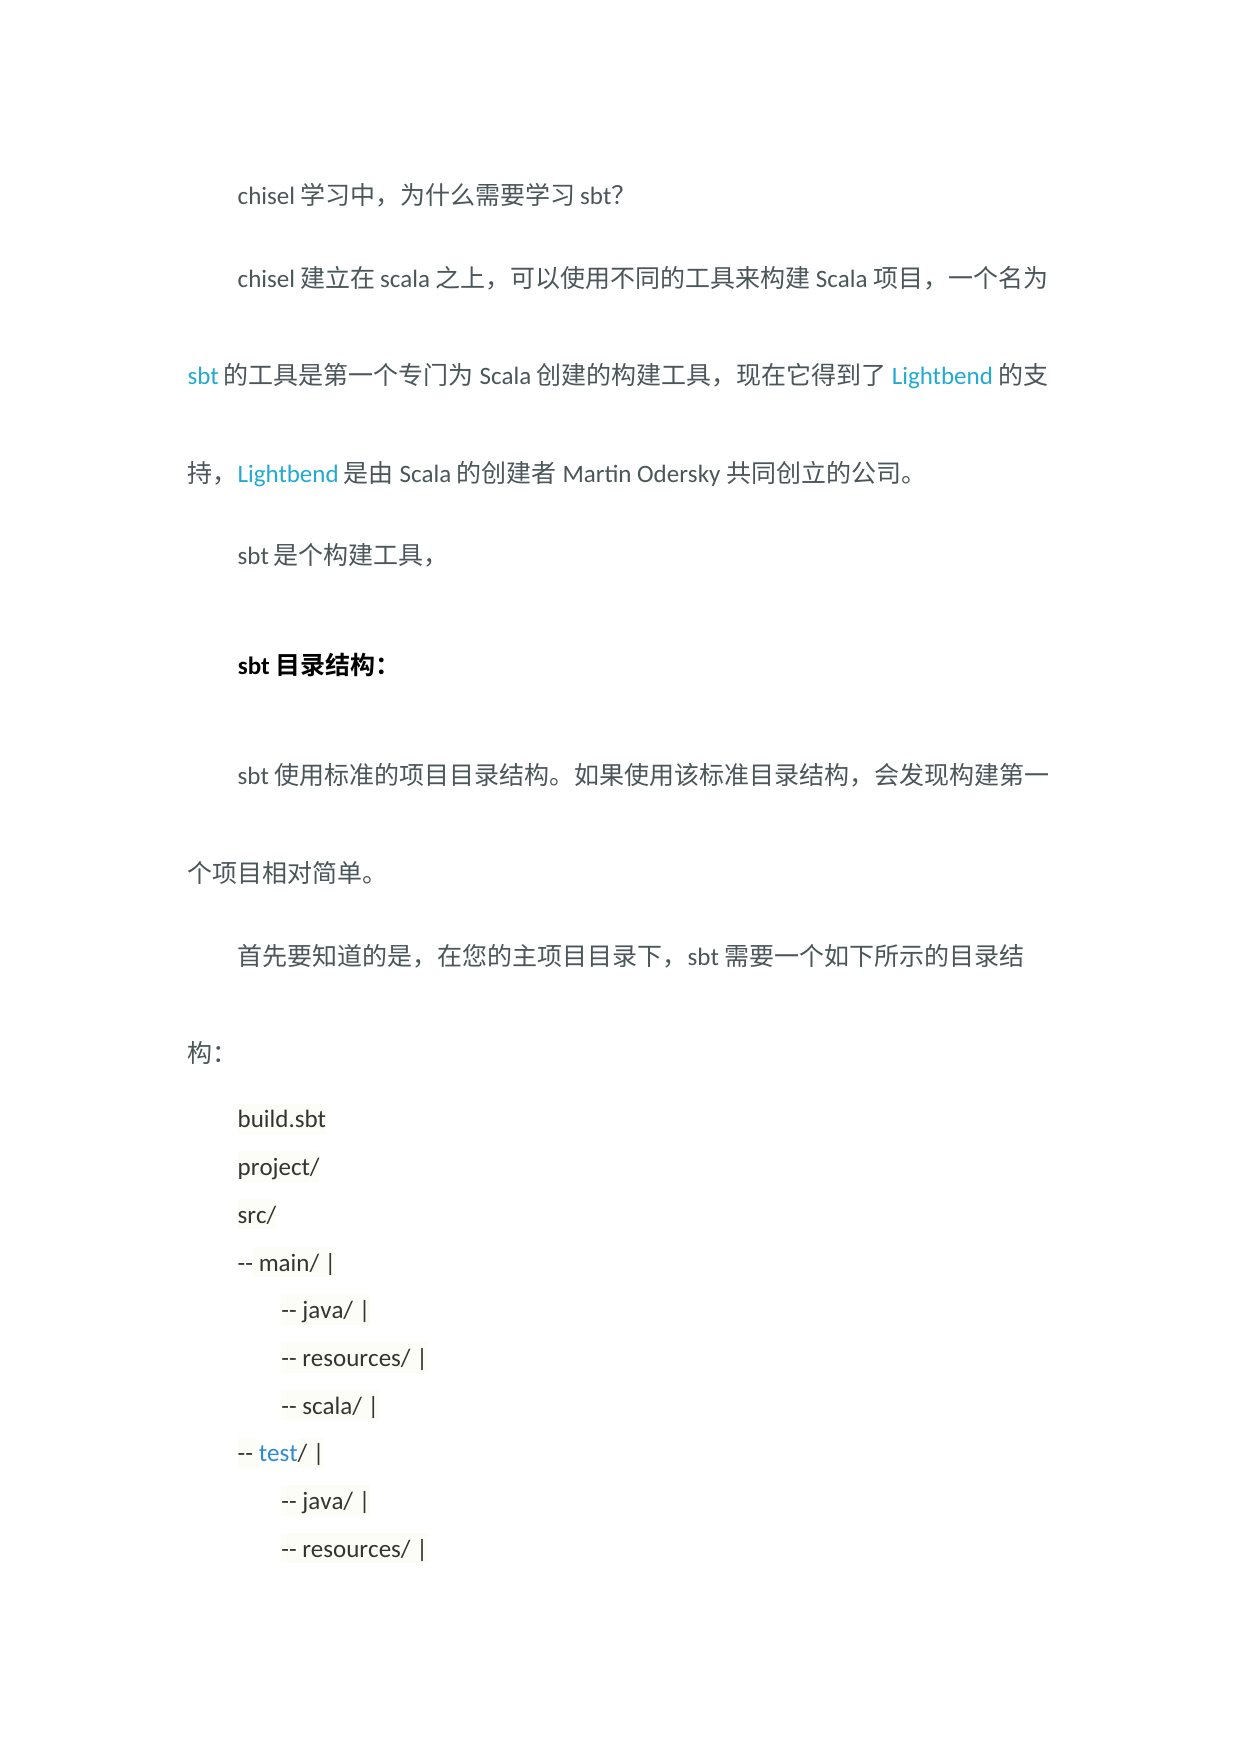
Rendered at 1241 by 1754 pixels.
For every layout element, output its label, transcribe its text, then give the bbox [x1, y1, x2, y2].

text -- resources/ | [231, 1532, 1053, 1564]
text chisel学习中，为什么需要学习sbt？ [187, 162, 1053, 227]
text sbt 使用标准的项目目录结构。如果使用该标准目录结构，会发现构建第一个项目相对简单。 [187, 741, 1053, 904]
text chisel建立在scala之上，可以使用不同的工具来构建 Scala 项目，一个名为sbt的工具是第一个专门为 Scala 创建的构建工具，现在它得到了Lightbend的支持，Lightbend是由 Scala 的创建者 Martin Odersky 共同创立的公司。 [187, 244, 1053, 504]
text -- java/ | [231, 1484, 1053, 1517]
text src/ [187, 1198, 1053, 1231]
subtitle sbt目录结构： [187, 631, 1053, 696]
text build.sbt [187, 1103, 1053, 1135]
text sbt是个构建工具， [187, 522, 1053, 587]
text -- main/ | [187, 1246, 1053, 1278]
text -- resources/ | [231, 1341, 1053, 1374]
text -- test/ | [187, 1437, 1053, 1469]
text -- scala/ | [231, 1389, 1053, 1421]
text -- java/ | [231, 1293, 1053, 1326]
text project/ [187, 1150, 1053, 1183]
text 首先要知道的是，在您的主项目目录下，sbt 需要一个如下所示的目录结构： [187, 922, 1053, 1084]
